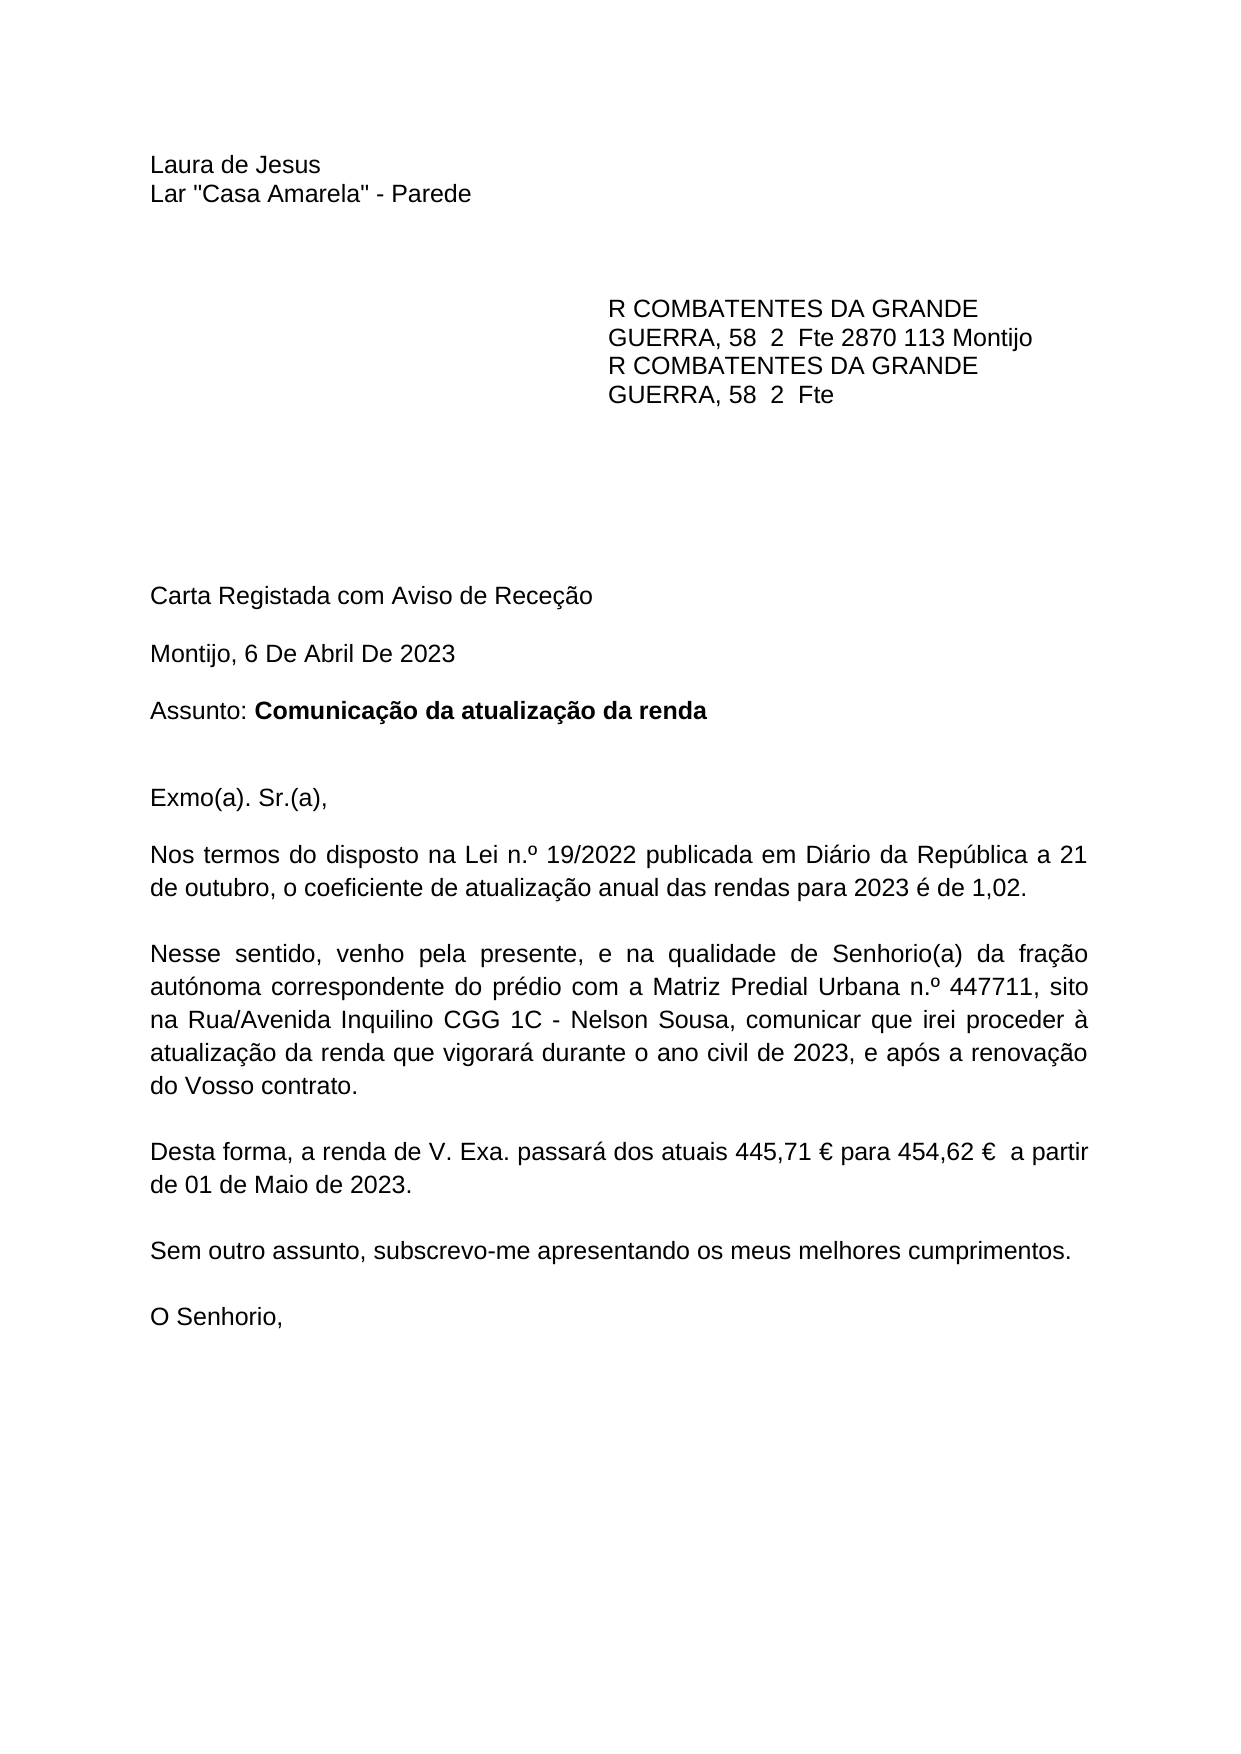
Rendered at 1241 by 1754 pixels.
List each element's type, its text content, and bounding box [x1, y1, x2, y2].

text Desta forma, a renda de V. Exa. passará dos atuais 445,71 € para 454,62 € a partir de 01 de Maio de 2023. [150, 1137, 1090, 1199]
text Sem outro assunto, subscrevo-me apresentando os meus melhores cumprimentos. [150, 1236, 1090, 1265]
text Lar "Casa Amarela" - Parede [150, 179, 1090, 207]
text Exmo(a). Sr.(a), [150, 782, 1090, 811]
text Carta Registada com Aviso de Receção [150, 581, 1090, 610]
text R COMBATENTES DA GRANDE GUERRA, 58 2 Fte 2870 113 Montijo [608, 294, 1090, 351]
text Montijo, 6 De Abril De 2023 [150, 639, 1090, 667]
text O Senhorio, [150, 1302, 1090, 1331]
text Nos termos do disposto na Lei n.º 19/2022 publicada em Diário da República a 21 de outubro, o coeficiente de atualização anual das rendas para 2023 é de 1,02. [150, 840, 1090, 902]
text Laura de Jesus [150, 150, 1090, 179]
text Nesse sentido, venho pela presente, e na qualidade de Senhorio(a) da fração autónoma correspondente do prédio com a Matriz Predial Urbana n.º 447711, sito na Rua/Avenida Inquilino CGG 1C - Nelson Sousa, comunicar que irei proceder à atualização da renda que vigorará durante o ano civil de 2023, e após a renovação do Vosso contrato. [150, 939, 1090, 1100]
text R COMBATENTES DA GRANDE GUERRA, 58 2 Fte [608, 351, 1090, 409]
text Assunto: Comunicação da atualização da renda [150, 696, 1090, 725]
